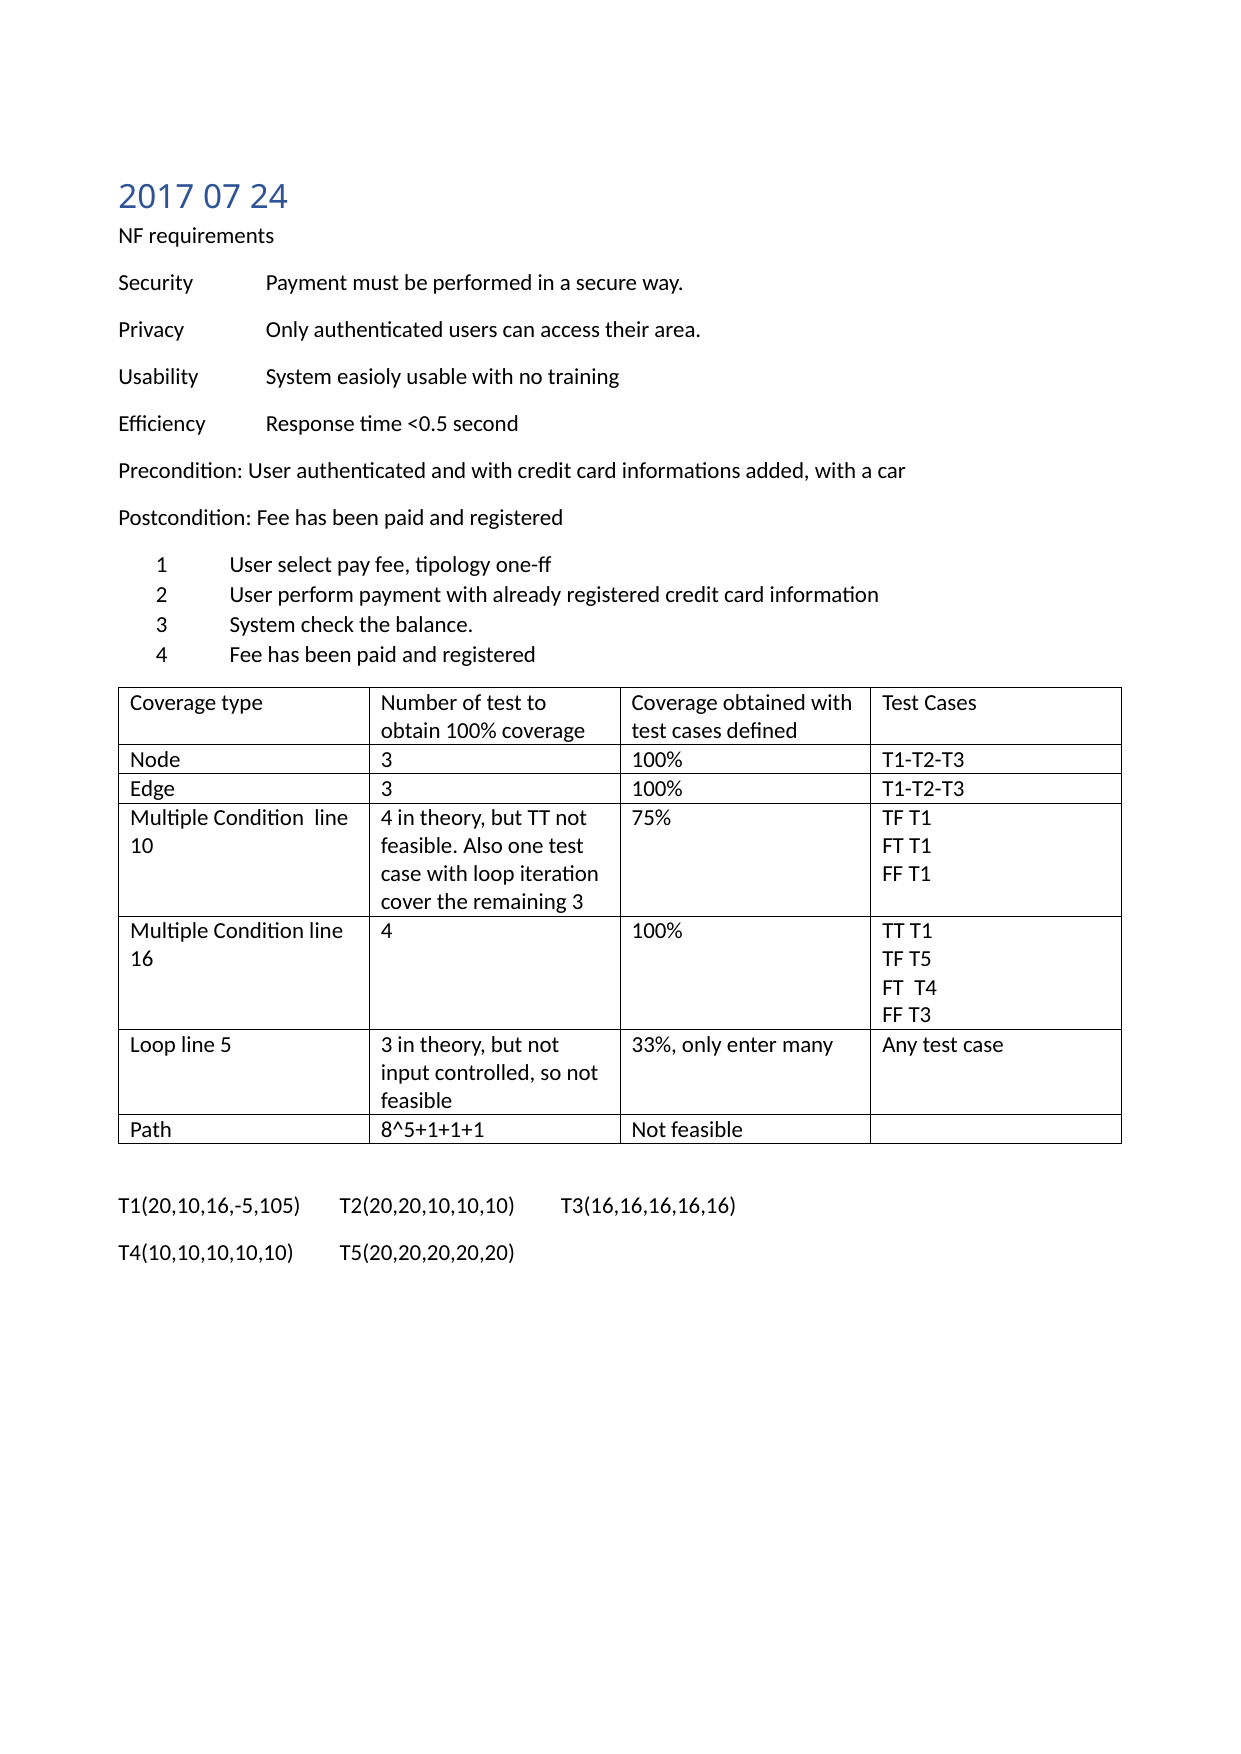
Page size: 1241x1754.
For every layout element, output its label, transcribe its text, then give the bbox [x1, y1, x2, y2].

table_cell 8^5+1+1+1 [370, 1115, 620, 1143]
table_cell 3 [370, 774, 620, 802]
text Usability System easioly usable with no training [118, 362, 1122, 390]
table_cell Edge [119, 774, 369, 802]
table_cell 100% [621, 917, 870, 1029]
table_header Coverage obtained with test cases defined [621, 688, 870, 744]
text Privacy Only authenticated users can access their area. [118, 315, 1122, 343]
table_cell Node [119, 745, 369, 773]
table_cell TF T1 FT T1 FF T1 [871, 804, 1121, 916]
text T1(20,10,16,-5,105) T2(20,20,10,10,10) T3(16,16,16,16,16) [118, 1191, 1122, 1219]
table_cell 100% [621, 774, 870, 802]
table_cell Path [119, 1115, 369, 1143]
table_header Test Cases [871, 688, 1121, 744]
text Efficiency Response time <0.5 second [118, 409, 1122, 437]
table_cell Loop line 5 [119, 1030, 369, 1114]
table_cell 75% [621, 804, 870, 916]
table_cell Any test case [871, 1030, 1121, 1114]
table_cell [871, 1115, 1121, 1143]
table_cell 4 in theory, but TT not feasible. Also one test case with loop iteration cover the remaining 3 [370, 804, 620, 916]
table_header Coverage type [119, 688, 369, 744]
table_cell TT T1 TF T5 FT T4 FF T3 [871, 917, 1121, 1029]
subtitle 2017 07 24 [118, 173, 1122, 218]
text Postcondition: Fee has been paid and registered [118, 503, 1122, 531]
table_cell Not feasible [621, 1115, 870, 1143]
text T4(10,10,10,10,10) T5(20,20,20,20,20) [118, 1238, 1122, 1266]
text Security Payment must be performed in a secure way. [118, 268, 1122, 296]
list System check the balance. [156, 610, 1122, 638]
table_cell Multiple Condition line 16 [119, 917, 369, 1029]
table_header Number of test to obtain 100% coverage [370, 688, 620, 744]
list User perform payment with already registered credit card information [156, 580, 1122, 608]
list User select pay fee, tipology one-ff [156, 550, 1122, 578]
table_cell 3 in theory, but not input controlled, so not feasible [370, 1030, 620, 1114]
table_cell T1-T2-T3 [871, 774, 1121, 802]
table_cell 100% [621, 745, 870, 773]
text NF requirements [118, 222, 1122, 249]
table_cell 4 [370, 917, 620, 1029]
table_cell T1-T2-T3 [871, 745, 1121, 773]
table_cell 33%, only enter many [621, 1030, 870, 1114]
table_cell Multiple Condition line 10 [119, 804, 369, 916]
table_cell 3 [370, 745, 620, 773]
text Precondition: User authenticated and with credit card informations added, with a car [118, 456, 1122, 484]
list Fee has been paid and registered [156, 640, 1122, 668]
